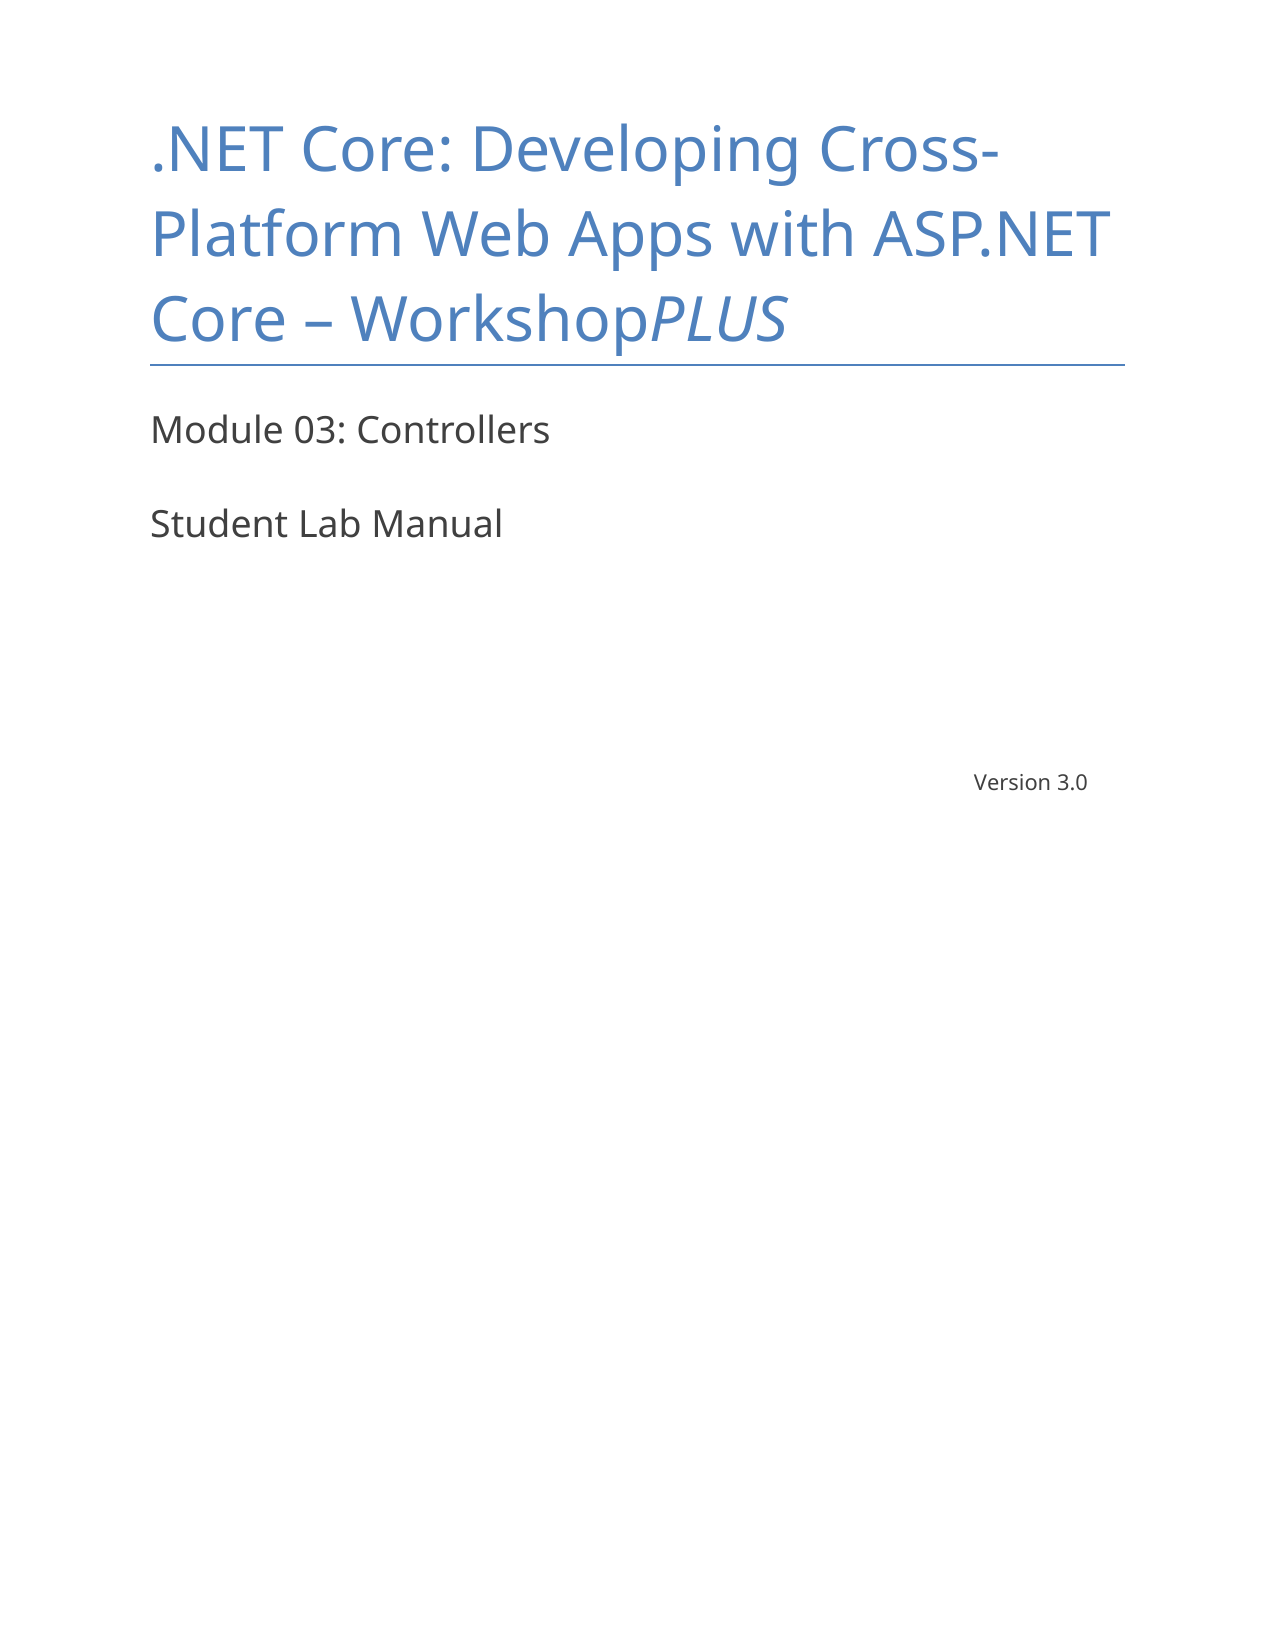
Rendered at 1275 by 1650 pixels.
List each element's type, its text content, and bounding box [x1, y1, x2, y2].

title Module 03: Controllers [150, 404, 862, 455]
text Version 3.0 [225, 767, 1087, 797]
title Student Lab Manual [150, 497, 862, 548]
title .NET Core: Developing Cross-Platform Web Apps with ASP.NET Core – WorkshopPLUS [150, 105, 1125, 364]
